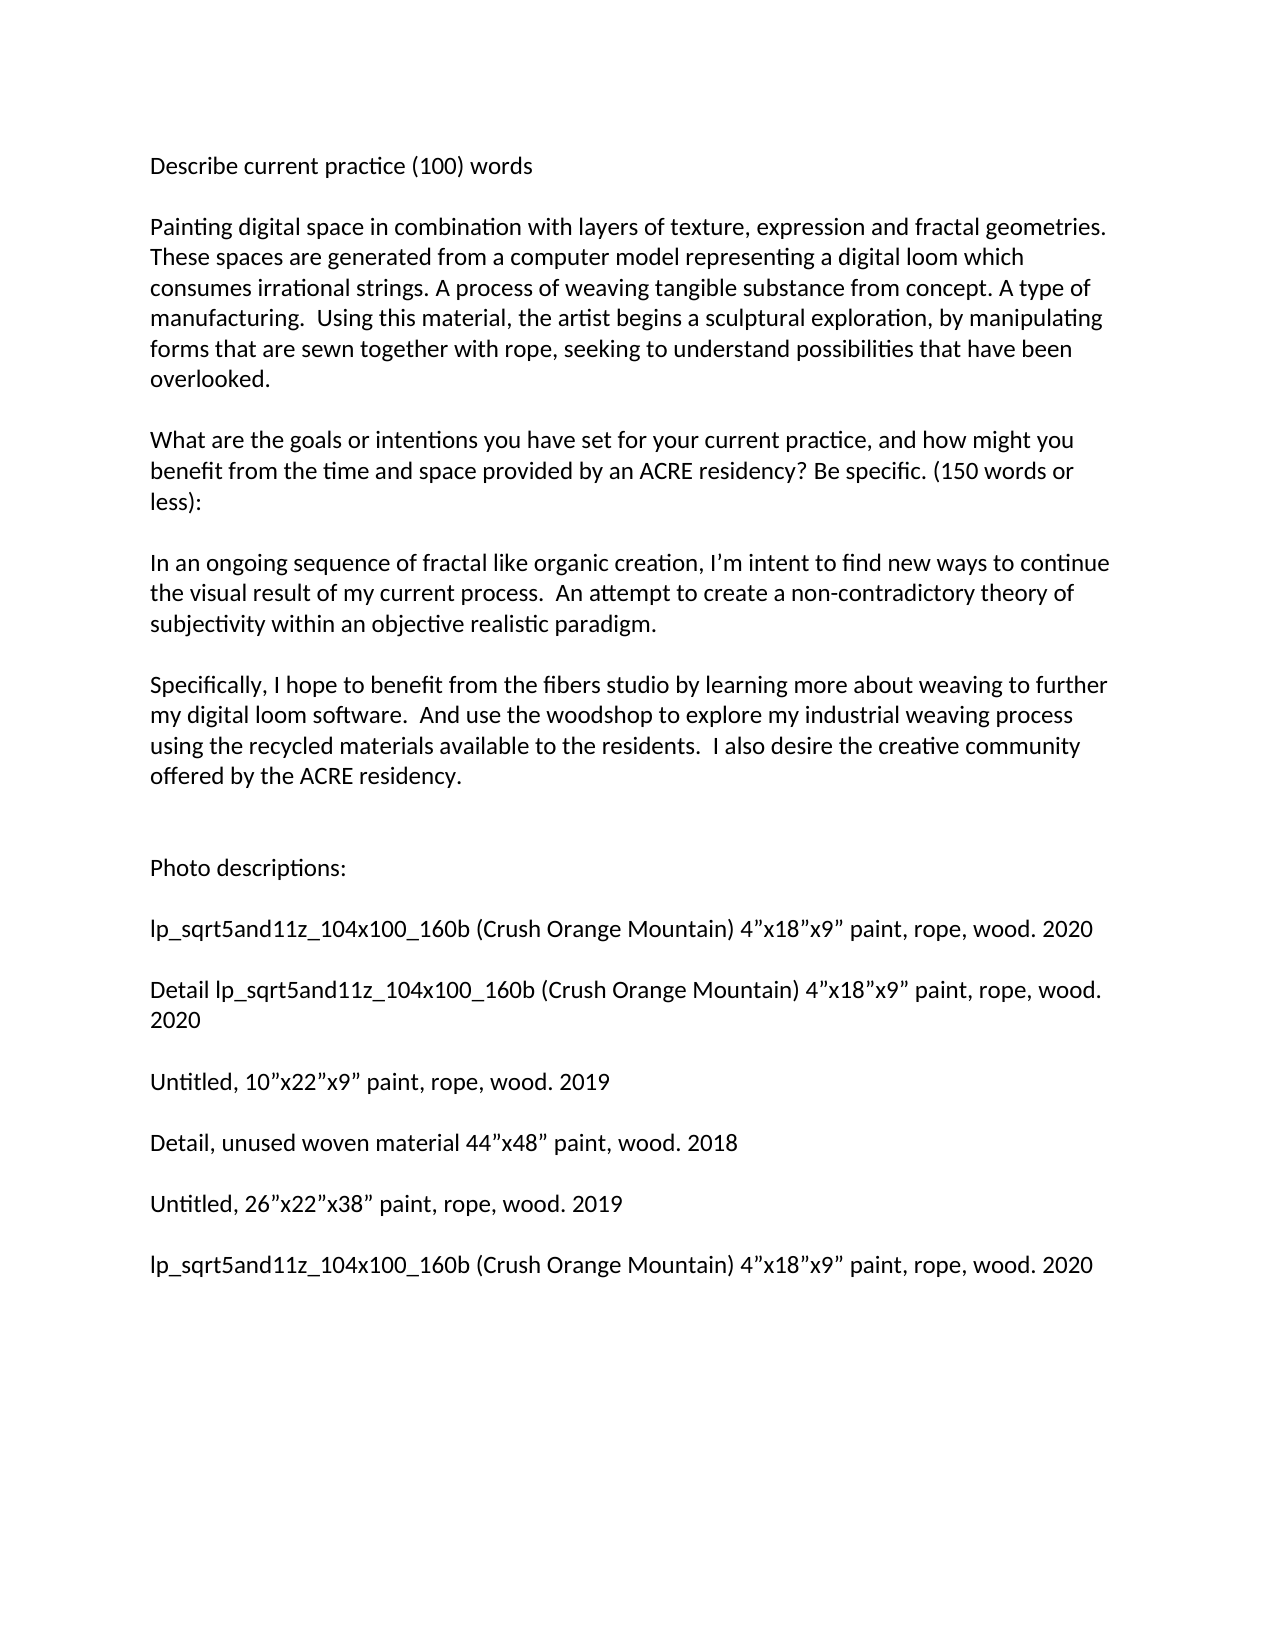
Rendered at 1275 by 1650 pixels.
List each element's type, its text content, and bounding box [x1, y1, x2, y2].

text Untitled, 10”x22”x9” paint, rope, wood. 2019 [150, 1066, 1125, 1096]
text Photo descriptions: [150, 852, 1125, 882]
text lp_sqrt5and11z_104x100_160b (Crush Orange Mountain) 4”x18”x9” paint, rope, wood. 2020 [150, 1249, 1125, 1279]
text Describe current practice (100) words [150, 150, 1125, 181]
text Specifically, I hope to benefit from the fibers studio by learning more about weaving to further my digital loom software. And use the woodshop to explore my industrial weaving process using the recycled materials available to the residents. I also desire the creative community offered by the ACRE residency. [150, 669, 1125, 791]
text Detail, unused woven material 44”x48” paint, wood. 2018 [150, 1127, 1125, 1157]
text What are the goals or intentions you have set for your current practice, and how might you benefit from the time and space provided by an ACRE residency? Be specific. (150 words or less): [150, 425, 1125, 516]
text Detail lp_sqrt5and11z_104x100_160b (Crush Orange Mountain) 4”x18”x9” paint, rope, wood. 2020 [150, 974, 1125, 1035]
text Untitled, 26”x22”x38” paint, rope, wood. 2019 [150, 1188, 1125, 1218]
text In an ongoing sequence of fractal like organic creation, I’m intent to find new ways to continue the visual result of my current process. An attempt to create a non-contradictory theory of subjectivity within an objective realistic paradigm. [150, 547, 1125, 638]
text lp_sqrt5and11z_104x100_160b (Crush Orange Mountain) 4”x18”x9” paint, rope, wood. 2020 [150, 913, 1125, 943]
text Painting digital space in combination with layers of texture, expression and fractal geometries. These spaces are generated from a computer model representing a digital loom which consumes irrational strings. A process of weaving tangible substance from concept. A type of manufacturing. Using this material, the artist begins a sculptural exploration, by manipulating forms that are sewn together with rope, seeking to understand possibilities that have been overlooked. [150, 211, 1125, 394]
